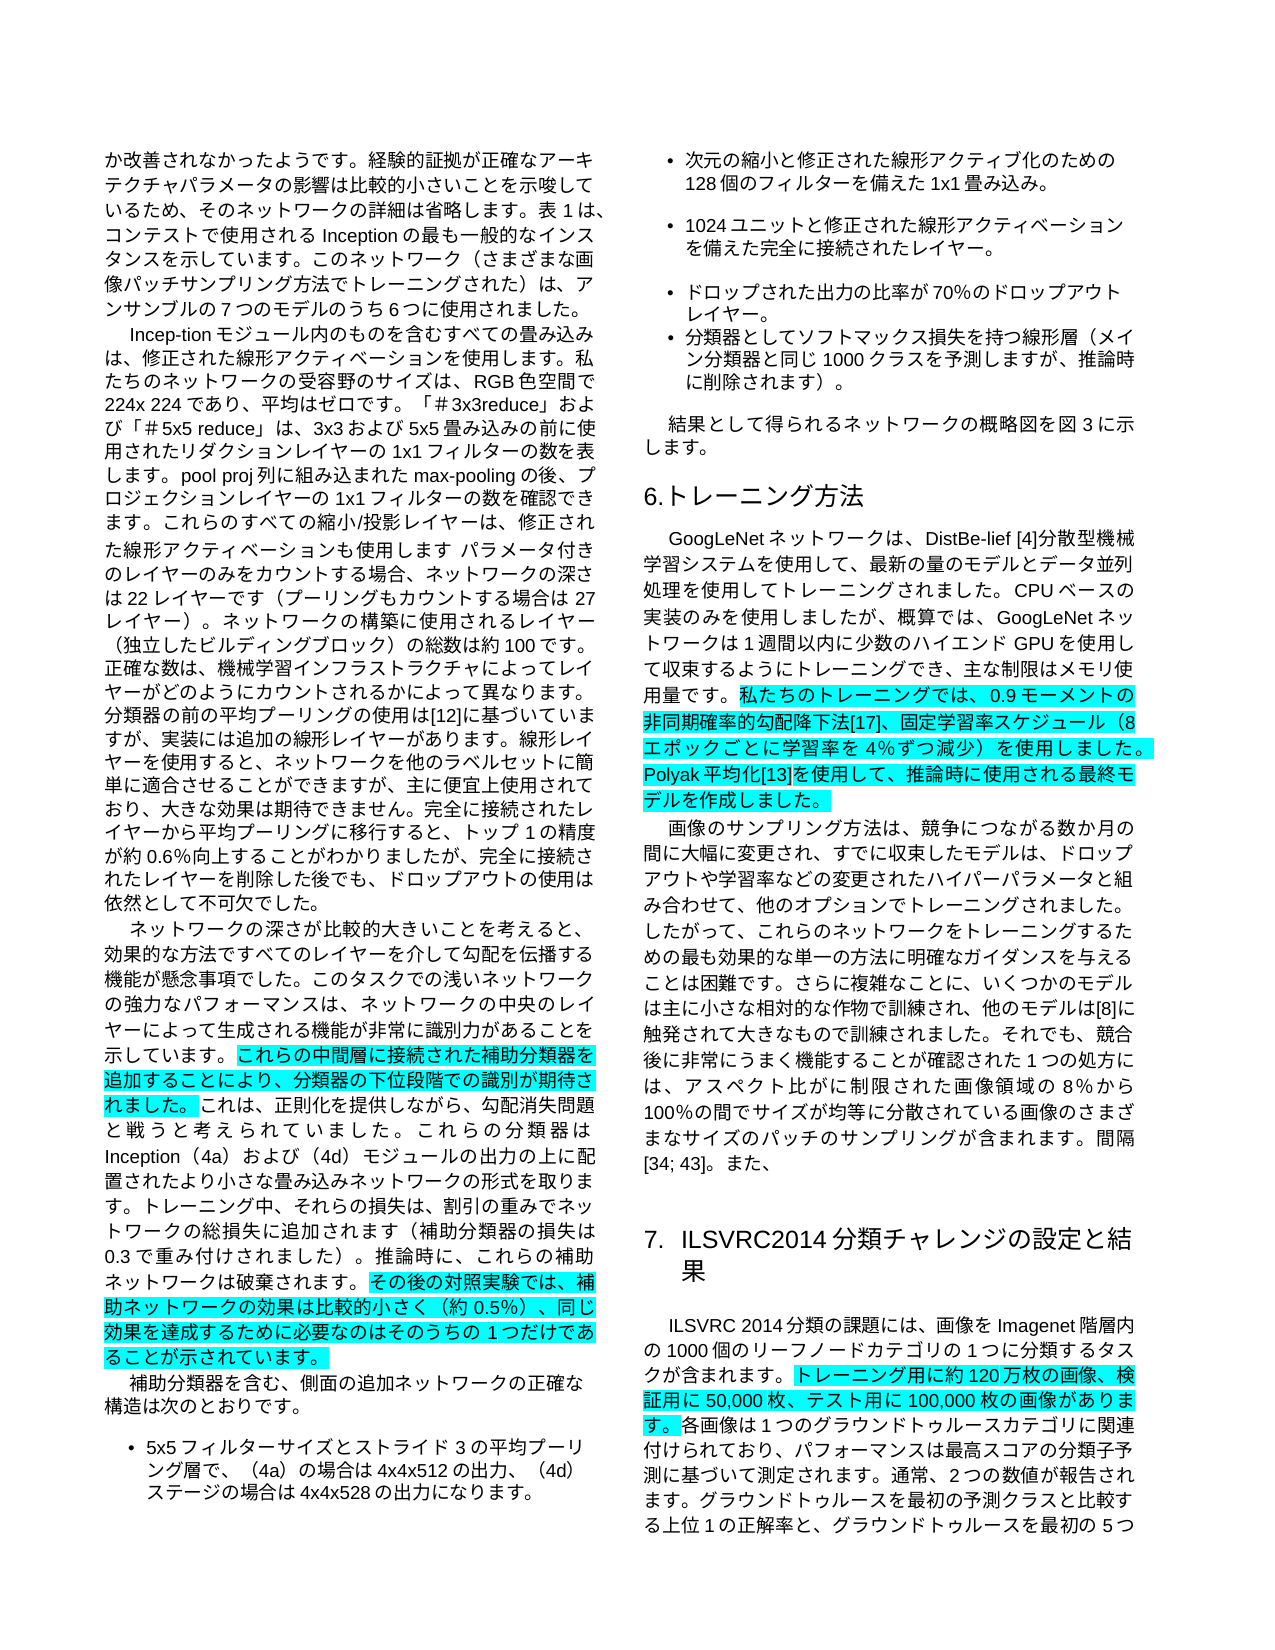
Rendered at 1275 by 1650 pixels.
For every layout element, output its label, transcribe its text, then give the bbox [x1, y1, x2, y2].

list 次元の縮小と修正された線形アクティブ化のための128個のフィルターを備えた1x1畳み込み。 [667, 150, 1125, 194]
text 6.トレーニング方法 [643, 482, 1135, 511]
list 1024ユニットと修正された線形アクティベーションを備えた完全に接続されたレイヤー。 [667, 215, 1125, 259]
text 画像のサンプリング方法は、競争につながる数か月の間に大幅に変更され、すでに収束したモデルは、ドロップアウトや学習率などの変更されたハイパーパラメータと組み合わせて、他のオプションでトレーニングされました。したがって、これらのネットワークをトレーニングするための最も効果的な単一の方法に明確なガイダンスを与えることは困難です。さらに複雑なことに、いくつかのモデルは主に小さな相対的な作物で訓練され、他のモデルは[8]に触発されて大きなもので訓練されました。それでも、競合後に非常にうまく機能することが確認された1つの処方には、アスペクト比がに制限された画像領域の8％から100％の間でサイズが均等に分散されている画像のさまざまなサイズのパッチのサンプリングが含まれます。間隔[34; 43]。また、 [643, 817, 1135, 1175]
list 分類器としてソフトマックス損失を持つ線形層（メイン分類器と同じ1000クラスを予測しますが、推論時に削除されます）。 [667, 327, 1135, 393]
text Incep-tionモジュール内のものを含むすべての畳み込みは、修正された線形アクティベーションを使用します。私たちのネットワークの受容野のサイズは、RGB色空間で224x 224であり、平均はゼロです。「＃3x3reduce」および「＃5x5 reduce」は、3x3および5x5畳み込みの前に使用されたリダクションレイヤーの1x1フィルターの数を表します。pool proj列に組み込まれたmax-poolingの後、プロジェクションレイヤーの1x1フィルターの数を確認できます。これらのすべての縮小/投影レイヤーは、修正された線形アクティベーションも使用します パラメータ付きのレイヤーのみをカウントする場合、ネットワークの深さは22レイヤーです（プーリングもカウントする場合は27レイヤー）。ネットワークの構築に使用されるレイヤー（独立したビルディングブロック）の総数は約100です。正確な数は、機械学習インフラストラクチャによってレイヤーがどのようにカウントされるかによって異なります。分類器の前の平均プーリングの使用は[12]に基づいていますが、実装には追加の線形レイヤーがあります。線形レイヤーを使用すると、ネットワークを他のラベルセットに簡単に適合させることができますが、主に便宜上使用されており、大きな効果は期待できません。完全に接続されたレイヤーから平均プーリングに移行すると、トップ1の精度が約0.6％向上することがわかりましたが、完全に接続されたレイヤーを削除した後でも、ドロップアウトの使用は依然として不可欠でした。 [104, 324, 596, 914]
text ネットワークの深さが比較的大きいことを考えると、効果的な方法ですべてのレイヤーを介して勾配を伝播する機能が懸念事項でした。このタスクでの浅いネットワークの強力なパフォーマンスは、ネットワークの中央のレイヤーによって生成される機能が非常に識別力があることを示しています。これらの中間層に接続された補助分類器を追加することにより、分類器の下位段階での識別が期待されました。これは、正則化を提供しながら、勾配消失問題と戦うと考えられていました。これらの分類器は、Inception（4a）および（4d）モジュールの出力の上に配置されたより小さな畳み込みネットワークの形式を取ります。トレーニング中、それらの損失は、割引の重みでネットワークの総損失に追加されます（補助分類器の損失は0.3で重み付けされました）。推論時に、これらの補助ネットワークは破棄されます。その後の対照実験では、補助ネットワークの効果は比較的小さく（約0.5％）、同じ効果を達成するために必要なのはそのうちの1つだけであることが示されています。 [104, 1091, 596, 1297]
list ドロップされた出力の比率が70％のドロップアウトレイヤー。 [667, 282, 1125, 325]
text ネットワークの深さが比較的大きいことを考えると、効果的な方法ですべてのレイヤーを介して勾配を伝播する機能が懸念事項でした。このタスクでの浅いネットワークの強力なパフォーマンスは、ネットワークの中央のレイヤーによって生成される機能が非常に識別力があることを示しています。これらの中間層に接続された補助分類器を追加することにより、分類器の下位段階での識別が期待されました。これは、正則化を提供しながら、勾配消失問題と戦うと考えられていました。これらの分類器は、Inception（4a）および（4d）モジュールの出力の上に配置されたより小さな畳み込みネットワークの形式を取ります。トレーニング中、それらの損失は、割引の重みでネットワークの総損失に追加されます（補助分類器の損失は0.3で重み付けされました）。推論時に、これらの補助ネットワークは破棄されます。その後の対照実験では、補助ネットワークの効果は比較的小さく（約0.5％）、同じ効果を達成するために必要なのはそのうちの1つだけであることが示されています。 [104, 919, 596, 1070]
list 5x5フィルターサイズとストライド3の平均プーリング層で、（4a）の場合は4x4x512の出力、（4d）ステージの場合は4x4x528の出力になります。 [128, 1437, 585, 1503]
text GoogLeNetネットワークは、DistBe-lief [4]分散型機械学習システムを使用して、最新の量のモデルとデータ並列処理を使用してトレーニングされました。CPUベースの実装のみを使用しましたが、概算では、GoogLeNetネットワークは1週間以内に少数のハイエンドGPUを使用して収束するようにトレーニングでき、主な制限はメモリ使用量です。私たちのトレーニングでは、0.9モーメントの非同期確率的勾配降下法[17]、固定学習率スケジュール（8エポックごとに学習率を4％ずつ減少）を使用しました。Polyak平均化[13]を使用して、推論時に使用される最終モデルを作成しました。 [643, 528, 1135, 711]
list ILSVRC2014分類チャレンジの設定と結果 [643, 1225, 1135, 1286]
text 結果として得られるネットワークの概略図を図3に示します。 [643, 414, 1135, 458]
text 補助分類器を含む、側面の追加ネットワークの正確な構造は次のとおりです。 [104, 1373, 585, 1417]
